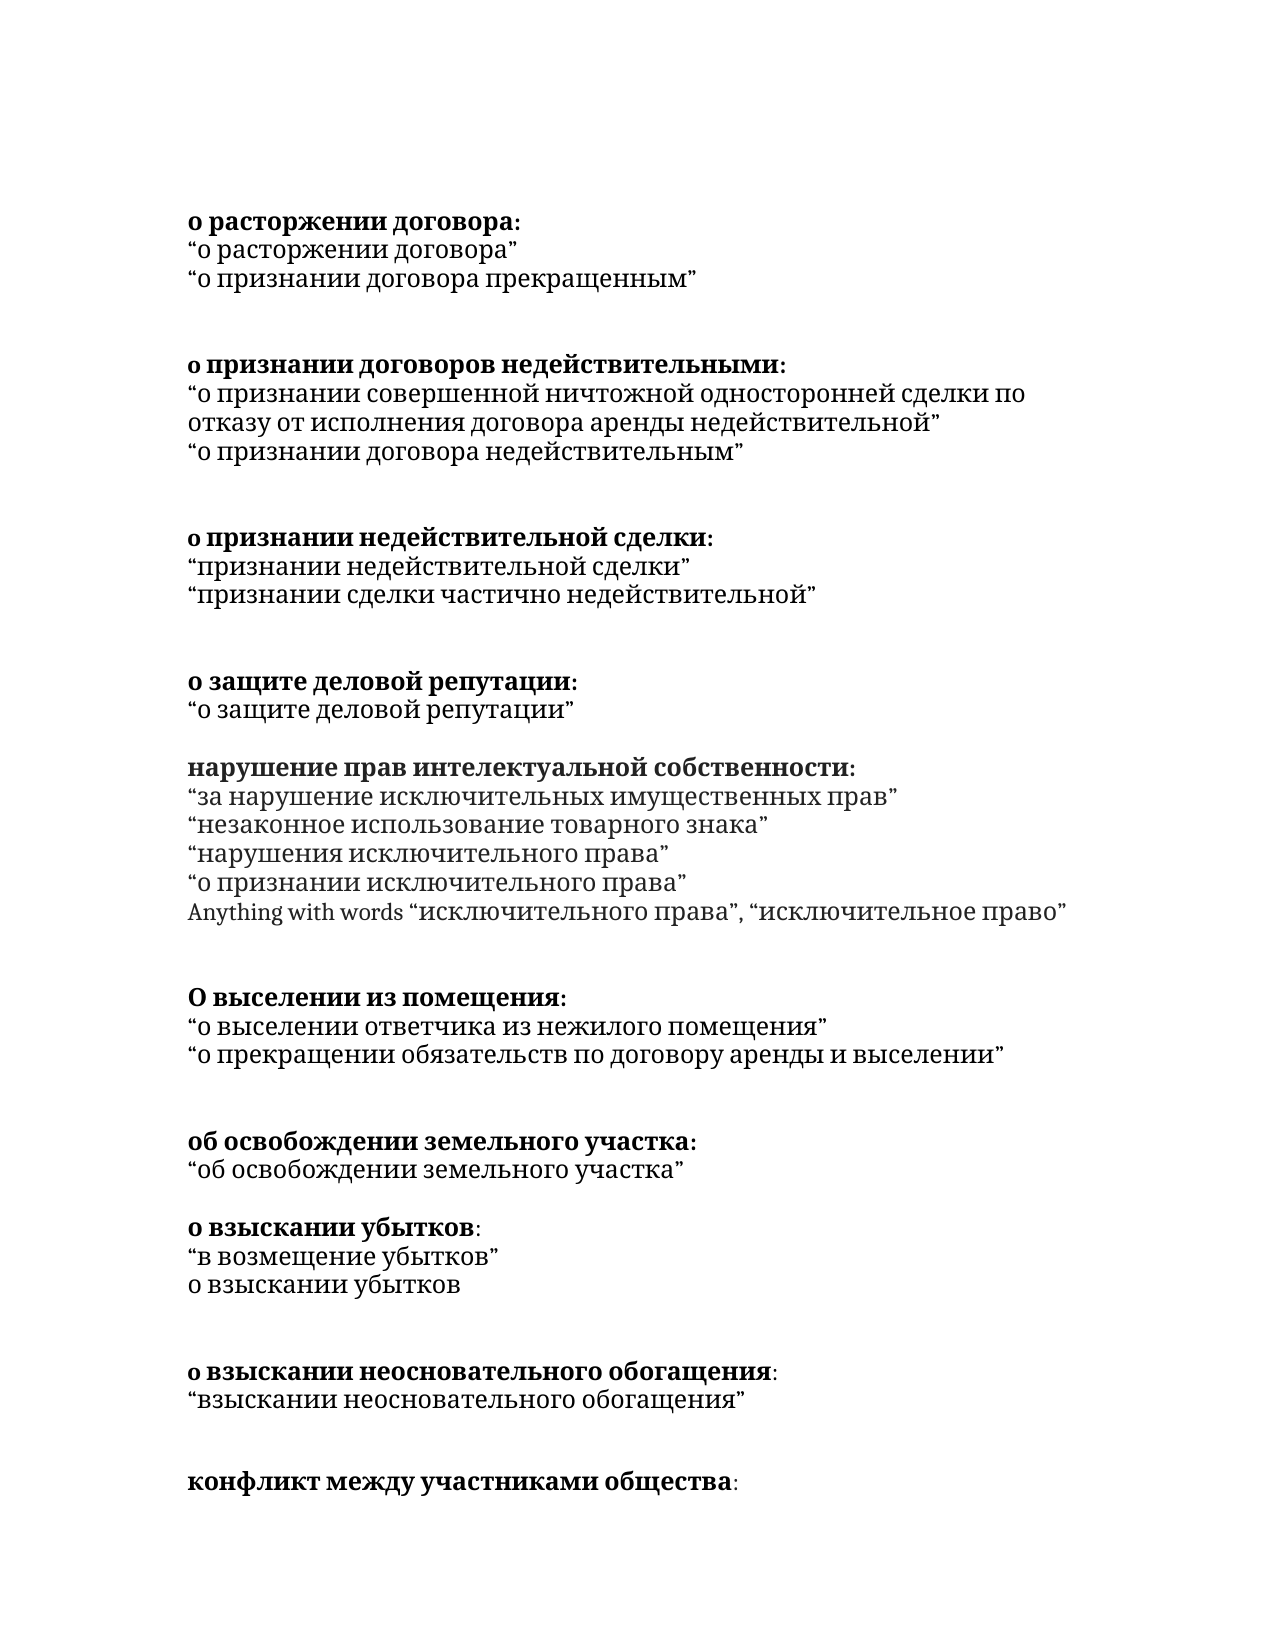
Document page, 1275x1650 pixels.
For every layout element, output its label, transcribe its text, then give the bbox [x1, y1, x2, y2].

text “признании недействительной сделки” [187, 552, 1087, 581]
text “незаконное использование товарного знака” [187, 811, 1087, 840]
text О выселении из помещения: [187, 984, 1087, 1012]
text о защите деловой репутации: [187, 667, 1087, 696]
text “о защите деловой репутации” [187, 696, 1087, 725]
text об освобождении земельного участка: [187, 1127, 1087, 1156]
text о расторжении договора: [187, 207, 1087, 236]
text “о расторжении договора” [187, 236, 1087, 265]
text “о прекращении обязательств по договору аренды и выселении” [187, 1041, 1087, 1070]
text конфликт между участниками общества: [732, 1468, 1087, 1496]
text о взыскании убытков [187, 1271, 1087, 1300]
text “о выселении ответчика из нежилого помещения” [187, 1012, 1087, 1041]
text o признании недействительной сделки: [187, 524, 1087, 552]
text “о признании договора прекращенным” [187, 265, 1087, 294]
text “за нарушение исключительных имущественных прав” [187, 782, 1087, 811]
text “о признании договора недействительным” [187, 437, 1087, 466]
text o взыскании неосновательного обогащения: [187, 1357, 1087, 1386]
text нарушение прав интелектуальной собственности: [187, 754, 1087, 782]
text “в возмещение убытков” [187, 1242, 1087, 1271]
text Anything with words “исключительного права”, “исключительное право” [187, 897, 1087, 926]
text “признании сделки частично недействительной” [187, 581, 1087, 610]
text “о признании совершенной ничтожной односторонней сделки по отказу от исполнения договора аренды недействительной” [187, 380, 1087, 437]
text “взыскании неосновательного обогащения” [187, 1386, 1087, 1415]
text “нарушения исключительного права” [187, 840, 1087, 869]
text “о признании исключительного права” [187, 869, 1087, 897]
text “об освобождении земельного участка” [187, 1156, 1087, 1185]
text о взыскании убытков: [187, 1214, 1087, 1242]
text o признании договоров недействительными: [187, 351, 1087, 380]
